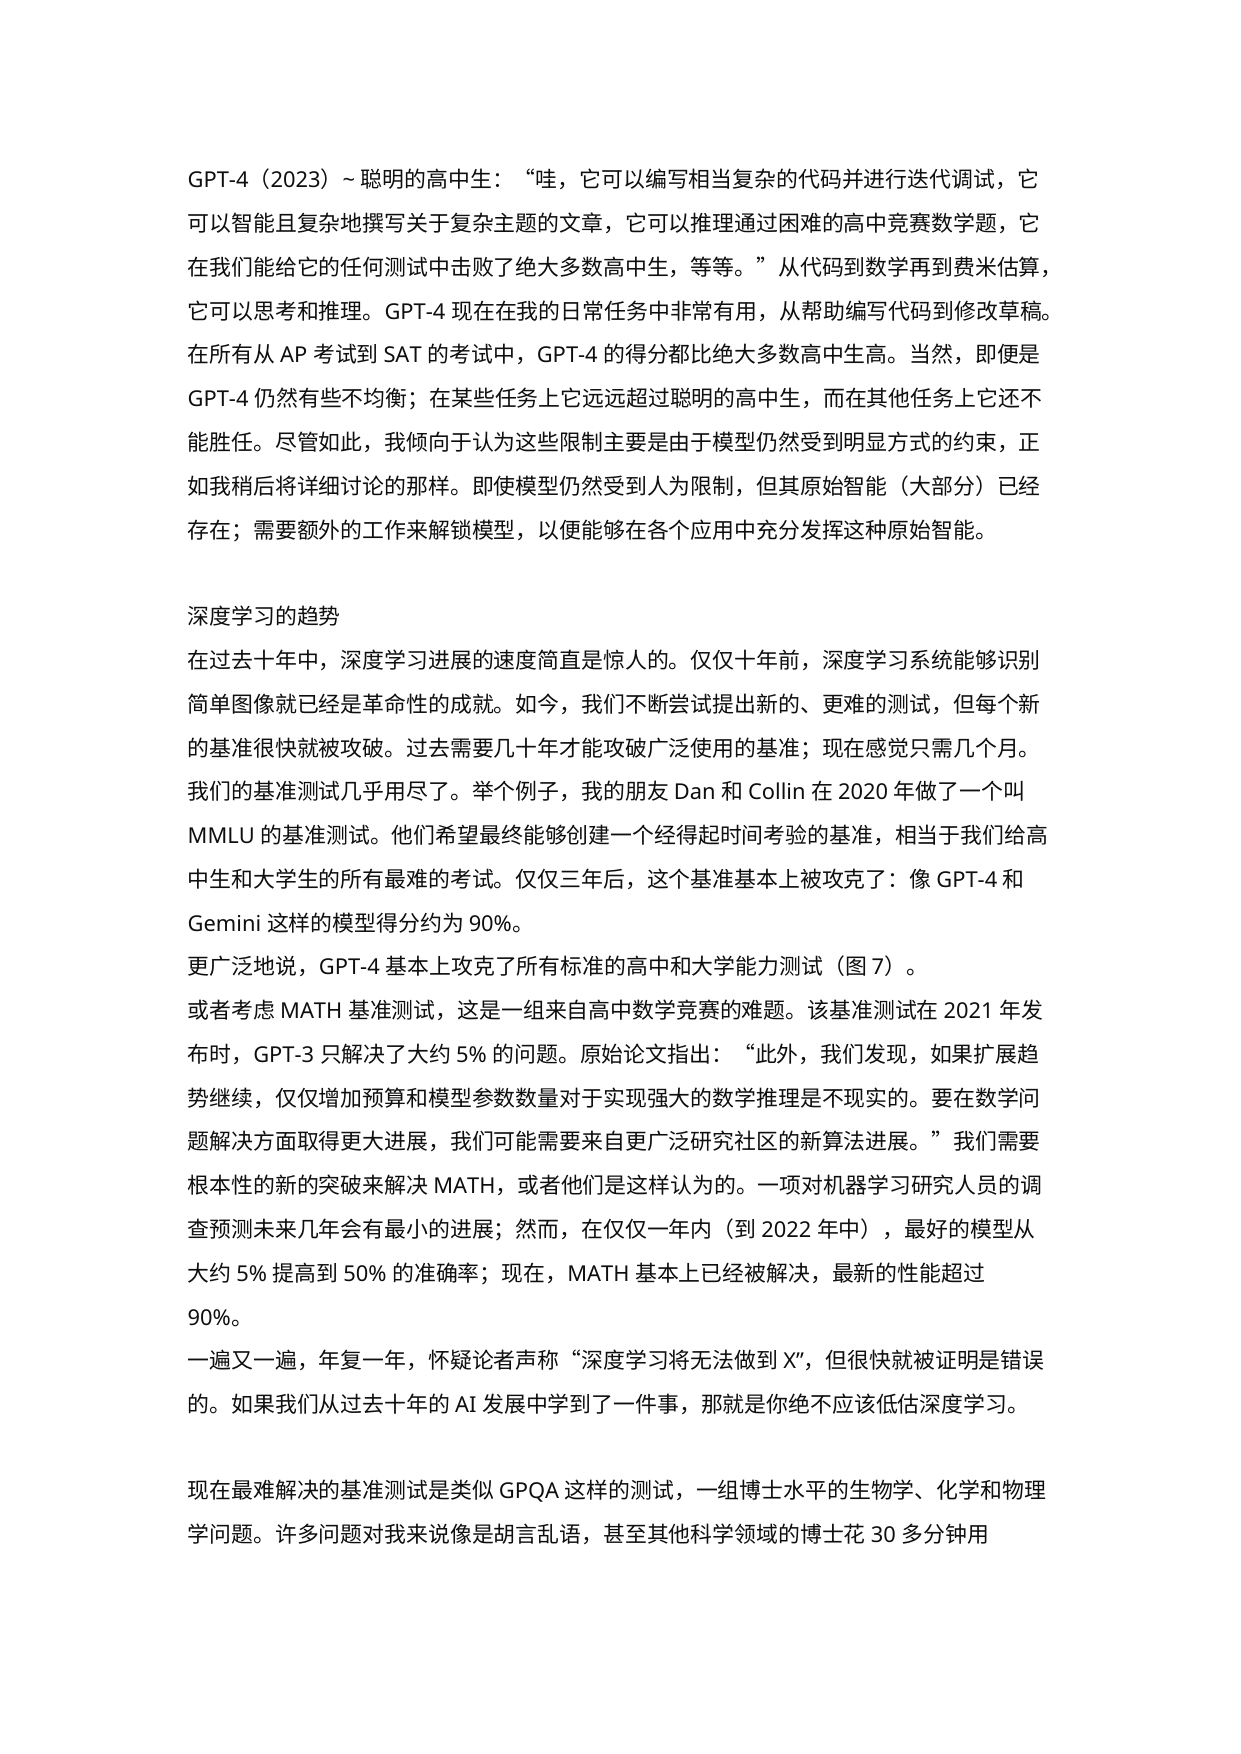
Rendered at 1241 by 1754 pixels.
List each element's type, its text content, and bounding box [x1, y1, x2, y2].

text 深度学习的趋势 [187, 599, 1053, 631]
text 在所有从 AP 考试到 SAT 的考试中，GPT-4 的得分都比绝大多数高中生高。当然，即便是 GPT-4 仍然有些不均衡；在某些任务上它远远超过聪明的高中生，而在其他任务上它还不能胜任。尽管如此，我倾向于认为这些限制主要是由于模型仍然受到明显方式的约束，正如我稍后将详细讨论的那样。即使模型仍然受到人为限制，但其原始智能（大部分）已经存在；需要额外的工作来解锁模型，以便能够在各个应用中充分发挥这种原始智能。 [187, 337, 1053, 545]
text 或者考虑 MATH 基准测试，这是一组来自高中数学竞赛的难题。该基准测试在 2021 年发布时，GPT-3 只解决了大约 5% 的问题。原始论文指出：“此外，我们发现，如果扩展趋势继续，仅仅增加预算和模型参数数量对于实现强大的数学推理是不现实的。要在数学问题解决方面取得更大进展，我们可能需要来自更广泛研究社区的新算法进展。”我们需要根本性的新的突破来解决 MATH，或者他们是这样认为的。一项对机器学习研究人员的调查预测未来几年会有最小的进展；然而，在仅仅一年内（到 2022 年中），最好的模型从大约 5% 提高到 50% 的准确率；现在，MATH 基本上已经被解决，最新的性能超过 90%。 [187, 992, 1053, 1332]
text GPT-4（2023）~ 聪明的高中生：“哇，它可以编写相当复杂的代码并进行迭代调试，它可以智能且复杂地撰写关于复杂主题的文章，它可以推理通过困难的高中竞赛数学题，它在我们能给它的任何测试中击败了绝大多数高中生，等等。”从代码到数学再到费米估算，它可以思考和推理。GPT-4 现在在我的日常任务中非常有用，从帮助编写代码到修改草稿。 [187, 162, 1053, 326]
text 在过去十年中，深度学习进展的速度简直是惊人的。仅仅十年前，深度学习系统能够识别简单图像就已经是革命性的成就。如今，我们不断尝试提出新的、更难的测试，但每个新的基准很快就被攻破。过去需要几十年才能攻破广泛使用的基准；现在感觉只需几个月。 [187, 642, 1053, 763]
text 我们的基准测试几乎用尽了。举个例子，我的朋友 Dan 和 Collin 在 2020 年做了一个叫 MMLU 的基准测试。他们希望最终能够创建一个经得起时间考验的基准，相当于我们给高中生和大学生的所有最难的考试。仅仅三年后，这个基准基本上被攻克了：像 GPT-4 和 Gemini 这样的模型得分约为 90%。 [187, 774, 1053, 938]
text 更广泛地说，GPT-4 基本上攻克了所有标准的高中和大学能力测试（图 7）。 [187, 949, 1053, 981]
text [187, 1473, 1053, 1549]
text 一遍又一遍，年复一年，怀疑论者声称“深度学习将无法做到 X”，但很快就被证明是错误的。如果我们从过去十年的 AI 发展中学到了一件事，那就是你绝不应该低估深度学习。 [187, 1343, 1053, 1419]
